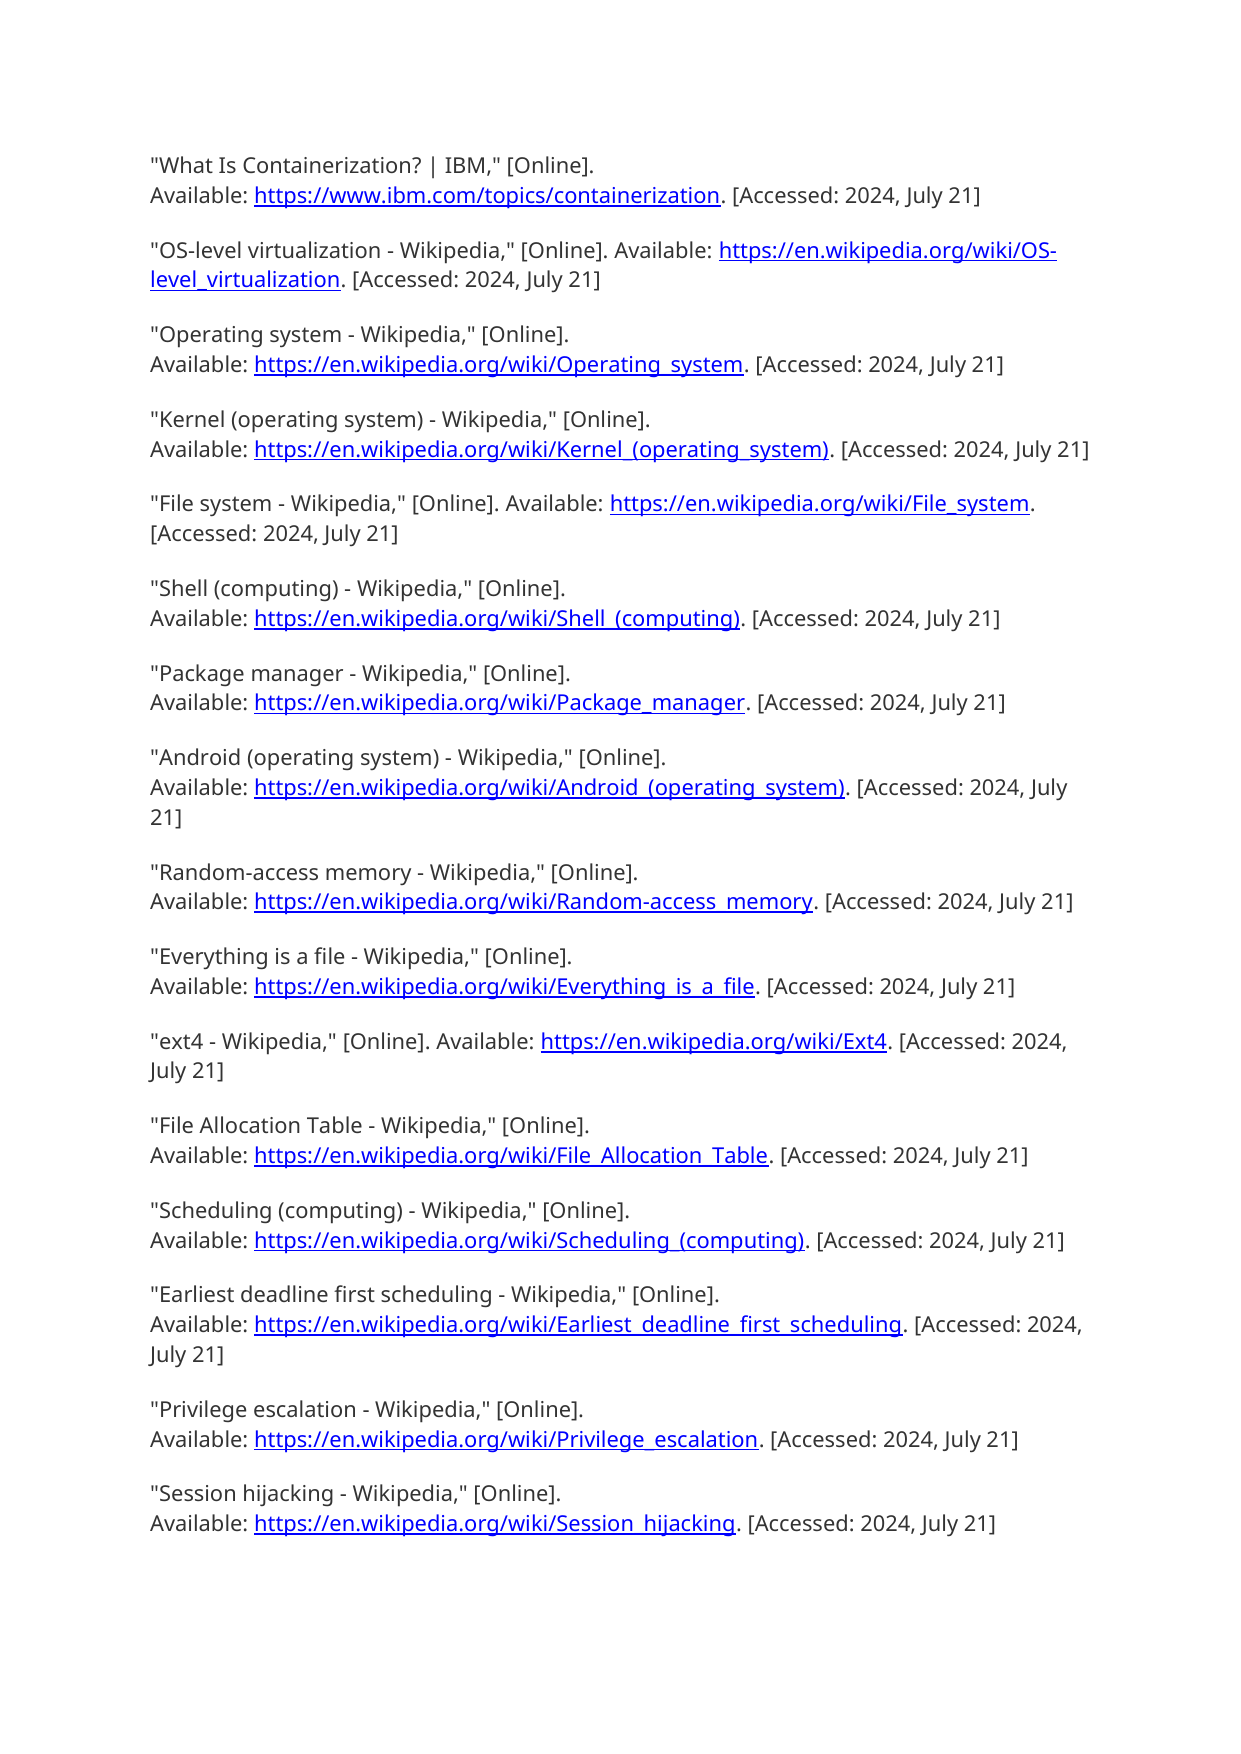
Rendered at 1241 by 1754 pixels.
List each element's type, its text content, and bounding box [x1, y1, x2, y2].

text "File system - Wikipedia," [Online]. Available: https://en.wikipedia.org/wiki/File_system. [Accessed: 2024, July 21] [150, 488, 1090, 548]
text "What Is Containerization? | IBM," [Online]. Available: https://www.ibm.com/topics/containerization. [Accessed: 2024, July 21] [150, 150, 1090, 209]
text "Operating system - Wikipedia," [Online]. Available: https://en.wikipedia.org/wiki/Operating_system. [Accessed: 2024, July 21] [150, 319, 1090, 379]
text "Everything is a file - Wikipedia," [Online]. Available: https://en.wikipedia.org/wiki/Everything_is_a_file. [Accessed: 2024, July 21] [150, 941, 1090, 1001]
text "Package manager - Wikipedia," [Online]. Available: https://en.wikipedia.org/wiki/Package_manager. [Accessed: 2024, July 21] [150, 657, 1090, 717]
text "Shell (computing) - Wikipedia," [Online]. Available: https://en.wikipedia.org/wiki/Shell_(computing). [Accessed: 2024, July 21] [150, 573, 1090, 632]
text "Random-access memory - Wikipedia," [Online]. Available: https://en.wikipedia.org/wiki/Random-access_memory. [Accessed: 2024, July 21] [150, 856, 1090, 916]
text "Kernel (operating system) - Wikipedia," [Online]. Available: https://en.wikipedia.org/wiki/Kernel_(operating_system). [Accessed: 2024, July 21] [150, 404, 1090, 463]
text "Session hijacking - Wikipedia," [Online]. Available: https://en.wikipedia.org/wiki/Session_hijacking. [Accessed: 2024, July 21] [150, 1478, 1090, 1538]
text "Scheduling (computing) - Wikipedia," [Online]. Available: https://en.wikipedia.org/wiki/Scheduling_(computing). [Accessed: 2024, July 21] [150, 1195, 1090, 1254]
text "Earliest deadline first scheduling - Wikipedia," [Online]. Available: https://en.wikipedia.org/wiki/Earliest_deadline_first_scheduling. [Accessed: 2024, July 21] [150, 1279, 1090, 1369]
text "ext4 - Wikipedia," [Online]. Available: https://en.wikipedia.org/wiki/Ext4. [Accessed: 2024, July 21] [150, 1026, 1090, 1085]
text "Android (operating system) - Wikipedia," [Online]. Available: https://en.wikipedia.org/wiki/Android_(operating_system). [Accessed: 2024, July 21] [150, 742, 1090, 831]
text "Privilege escalation - Wikipedia," [Online]. Available: https://en.wikipedia.org/wiki/Privilege_escalation. [Accessed: 2024, July 21] [150, 1394, 1090, 1453]
text "OS-level virtualization - Wikipedia," [Online]. Available: https://en.wikipedia.org/wiki/OS-level_virtualization. [Accessed: 2024, July 21] [150, 234, 1090, 294]
text "File Allocation Table - Wikipedia," [Online]. Available: https://en.wikipedia.org/wiki/File_Allocation_Table. [Accessed: 2024, July 21] [150, 1110, 1090, 1170]
